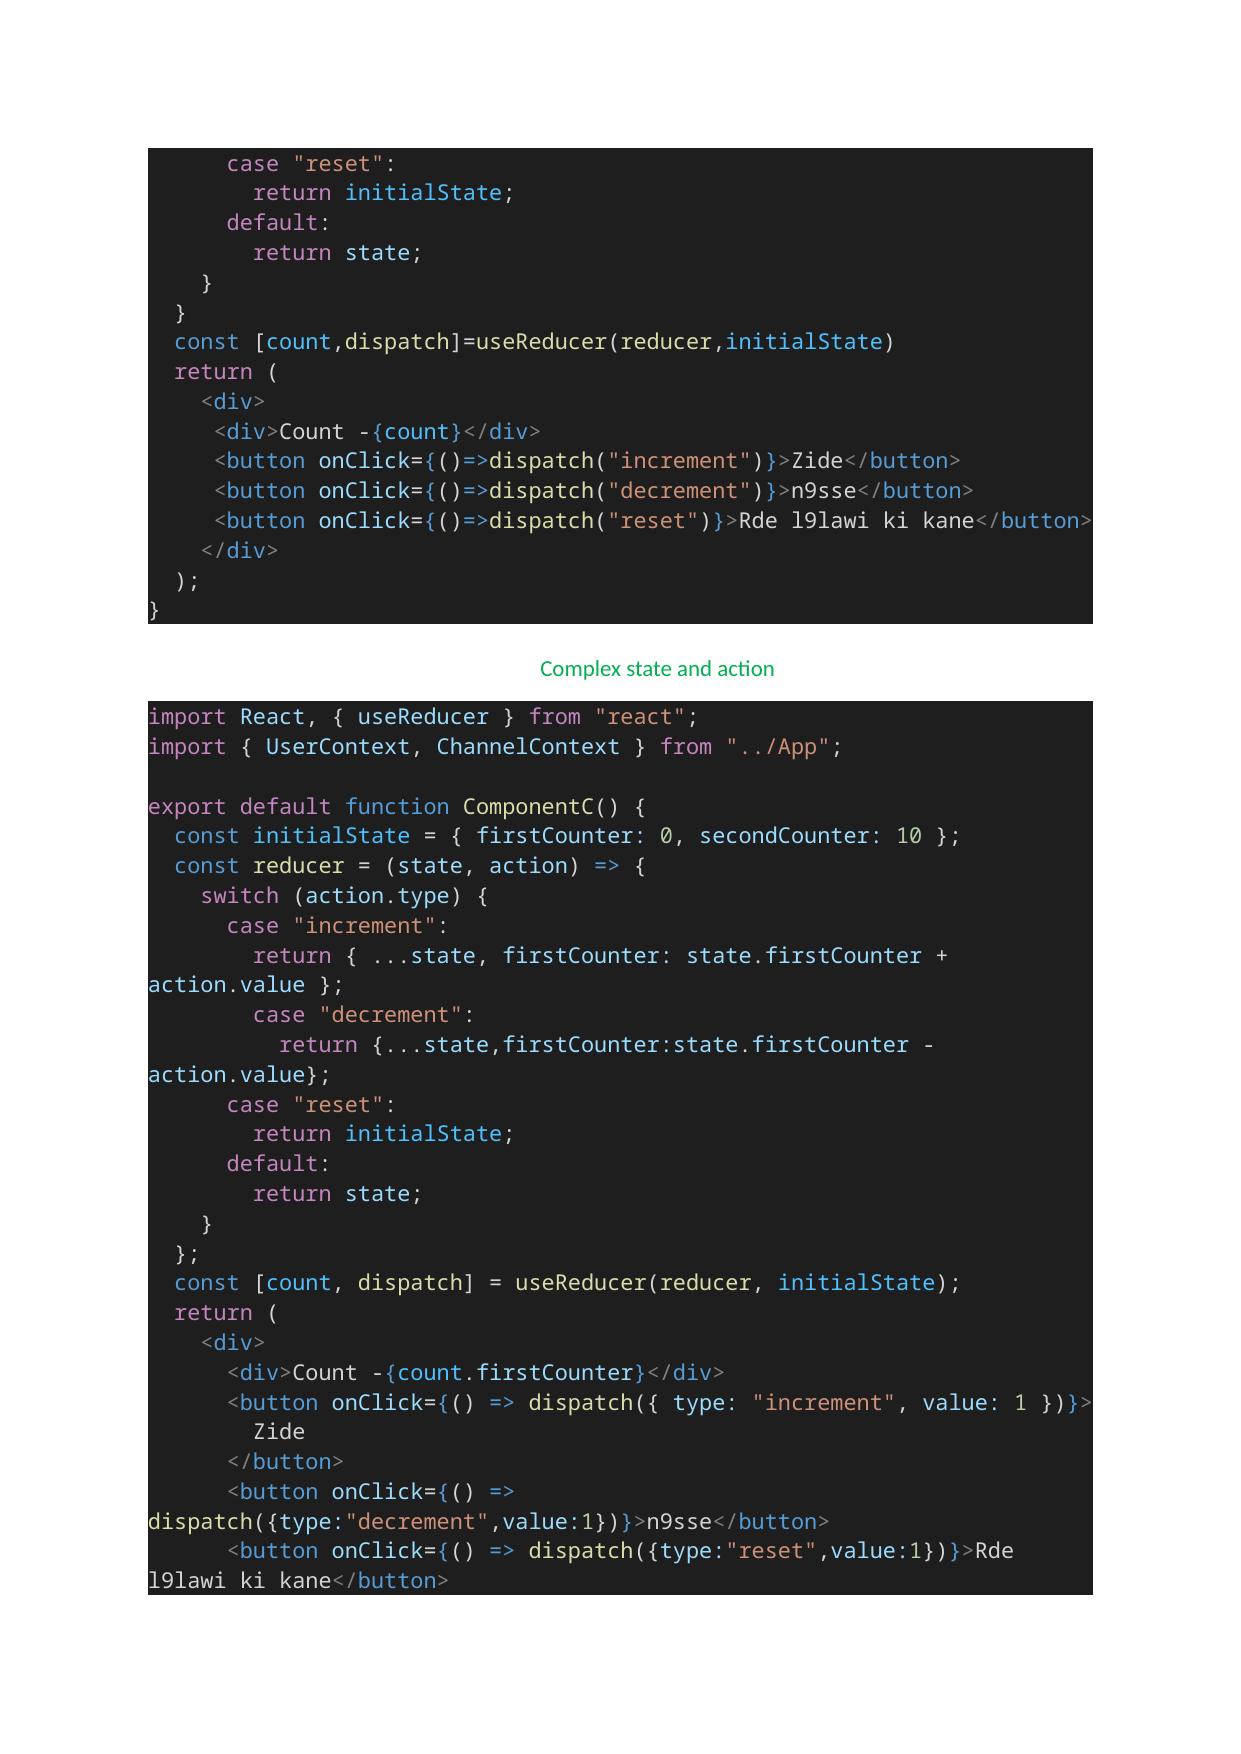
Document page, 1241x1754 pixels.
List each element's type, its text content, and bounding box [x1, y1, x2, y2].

text } [148, 594, 1093, 624]
text return state; [148, 237, 1093, 267]
text <button onClick={() => dispatch({type:"decrement",value:1})}>n9sse</button> [148, 1476, 1093, 1536]
list Complex state and action [223, 654, 1093, 682]
text Zide [148, 1416, 1093, 1446]
text <div>Count -{count}</div> [148, 416, 1093, 446]
text <button onClick={() => dispatch({ type: "increment", value: 1 })}> [148, 1387, 1093, 1416]
text <button onClick={() => dispatch({type:"reset",value:1})}>Rde l9lawi ki kane</button> [148, 1536, 1093, 1595]
text return {...state,firstCounter:state.firstCounter - action.value}; [148, 1029, 1093, 1089]
text return ( [148, 356, 1093, 386]
text default: [148, 207, 1093, 237]
text const [count, dispatch] = useReducer(reducer, initialState); [148, 1267, 1093, 1297]
text <div> [148, 386, 1093, 416]
text <div>Count -{count.firstCounter}</div> [148, 1357, 1093, 1387]
text <button onClick={()=>dispatch("increment")}>Zide</button> [148, 446, 1093, 475]
text <div> [148, 1327, 1093, 1357]
text return state; [148, 1178, 1093, 1208]
text return initialState; [148, 1118, 1093, 1148]
text default: [148, 1148, 1093, 1178]
text const [count,dispatch]=useReducer(reducer,initialState) [148, 326, 1093, 356]
text ); [148, 565, 1093, 594]
text </button> [148, 1446, 1093, 1476]
text } [148, 1208, 1093, 1238]
text </div> [148, 535, 1093, 565]
text return { ...state, firstCounter: state.firstCounter + action.value }; [148, 940, 1093, 999]
text case "reset": [148, 148, 1093, 177]
text const reducer = (state, action) => { [148, 850, 1093, 880]
text export default function ComponentC() { [148, 791, 1093, 821]
text <button onClick={()=>dispatch("decrement")}>n9sse</button> [148, 475, 1093, 505]
text switch (action.type) { [148, 880, 1093, 910]
text return initialState; [148, 177, 1093, 207]
text return ( [148, 1297, 1093, 1327]
text import React, { useReducer } from "react"; [148, 701, 1093, 731]
text }; [148, 1238, 1093, 1267]
text case "decrement": [148, 999, 1093, 1029]
text <button onClick={()=>dispatch("reset")}>Rde l9lawi ki kane</button> [148, 505, 1093, 535]
text import { UserContext, ChannelContext } from "../App"; [148, 731, 1093, 761]
text case "reset": [148, 1089, 1093, 1118]
text } [148, 297, 1093, 326]
text case "increment": [148, 910, 1093, 940]
text } [148, 267, 1093, 297]
text const initialState = { firstCounter: 0, secondCounter: 10 }; [148, 821, 1093, 850]
